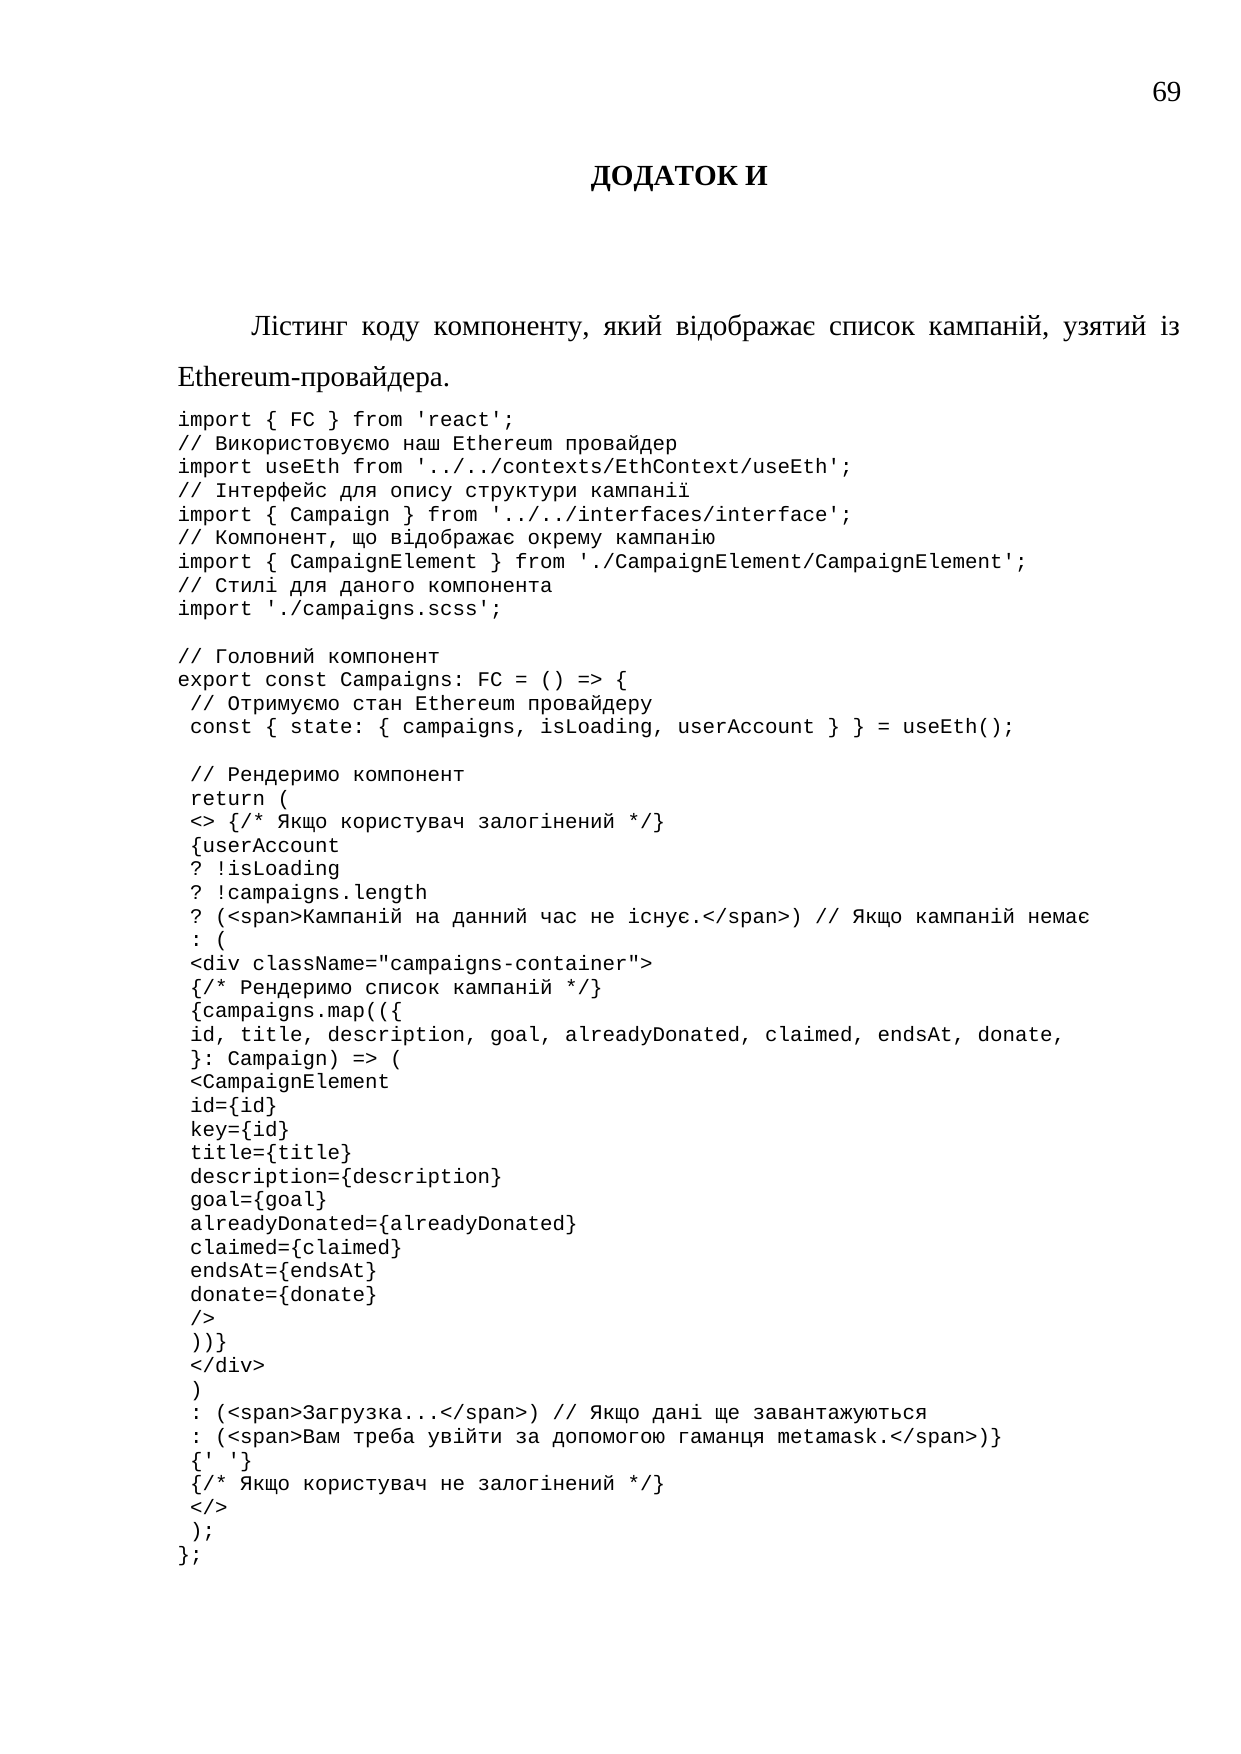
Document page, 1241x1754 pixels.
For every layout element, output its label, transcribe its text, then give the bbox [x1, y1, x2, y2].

text import { FC } from 'react'; // Використовуємо наш Ethereum провайдер import useEth from '../../contexts/EthContext/useEth'; // Інтерфейс для опису структури кампанії import { Campaign } from '../../interfaces/interface'; // Компонент, що відображає окрему кампанію import { CampaignElement } from './CampaignElement/CampaignElement'; // Стилі для даного компонента import './campaigns.scss'; // Головний компонент export const Campaigns: FC = () => { // Отримуємо стан Ethereum провайдеру const { state: { campaigns, isLoading, userAccount } } = useEth(); // Рендеримо компонент return ( <> {/* Якщо користувач залогінений */} {userAccount ? !isLoading ? !campaigns.length ? (<span>Кампаній на данний час не існує.</span>) // Якщо кампаній немає : ( <div className="campaigns-container"> {/* Рендеримо список кампаній */} {campaigns.map(({ id, title, description, goal, alreadyDonated, claimed, endsAt, donate, }: Campaign) => ( <CampaignElement id={id} key={id} title={title} description={description} goal={goal} alreadyDonated={alreadyDonated} claimed={claimed} endsAt={endsAt} donate={donate} /> ))} </div> ) : (<span>Загрузка...</span>) // Якщо дані ще завантажуються : (<span>Вам треба увійти за допомогою гаманця metamask.</span>)} {' '} {/* Якщо користувач не залогінений */} </> ); }; [177, 409, 1181, 1601]
text Лістинг коду компоненту, який відображає список кампаній, узятий із Ethereum-провайдера. [177, 308, 1181, 392]
subtitle ДОДАТОК И [177, 158, 1181, 191]
